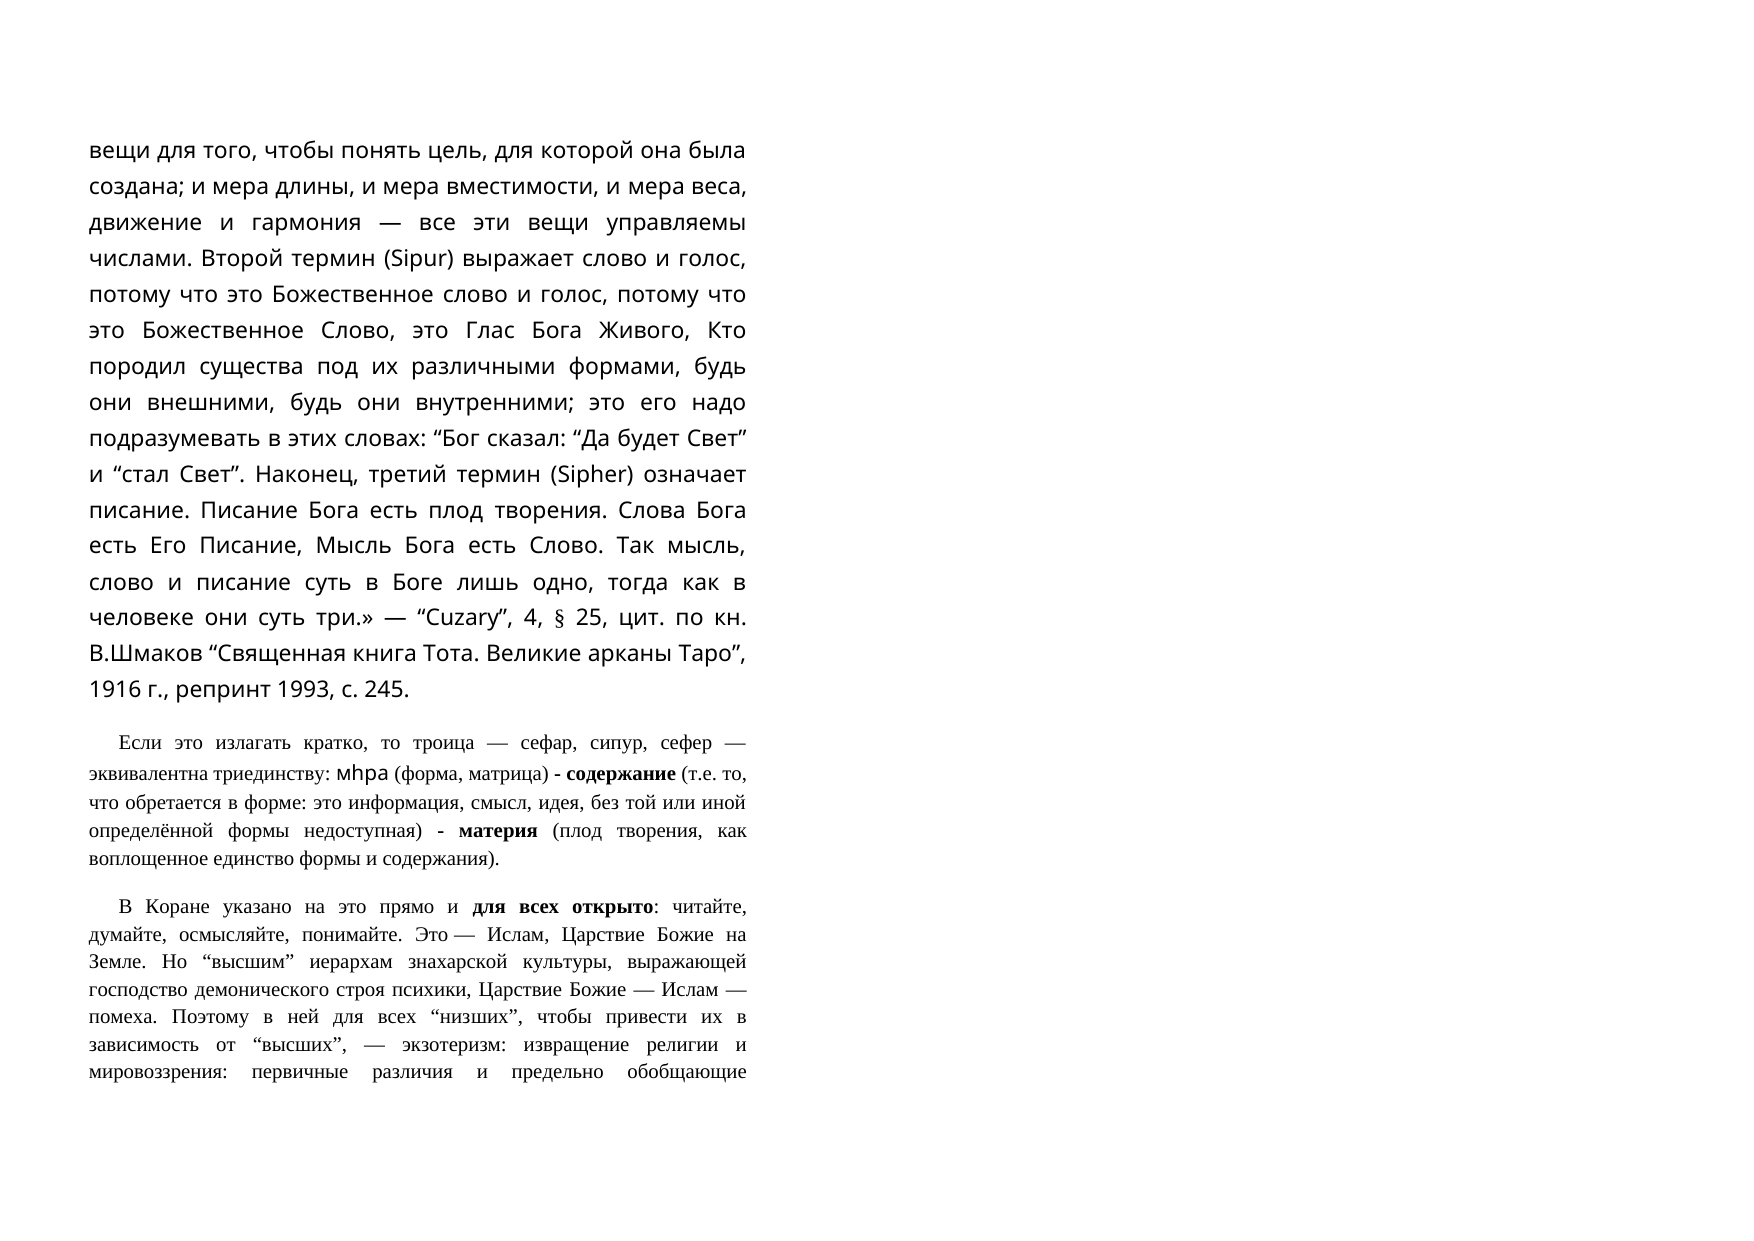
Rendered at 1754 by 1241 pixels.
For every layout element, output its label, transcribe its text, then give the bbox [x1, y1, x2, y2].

list Если это излагать кратко, то троица — сефар, сипур, сефер — эквивалентна триединству: мhра (форма, матрица) - содержание (т.е. то, что обретается в форме: это информация, смысл, идея, без той или иной определённой формы недоступная) - материя (плод творения, как воплощенное единство формы и содержания). [89, 730, 747, 869]
